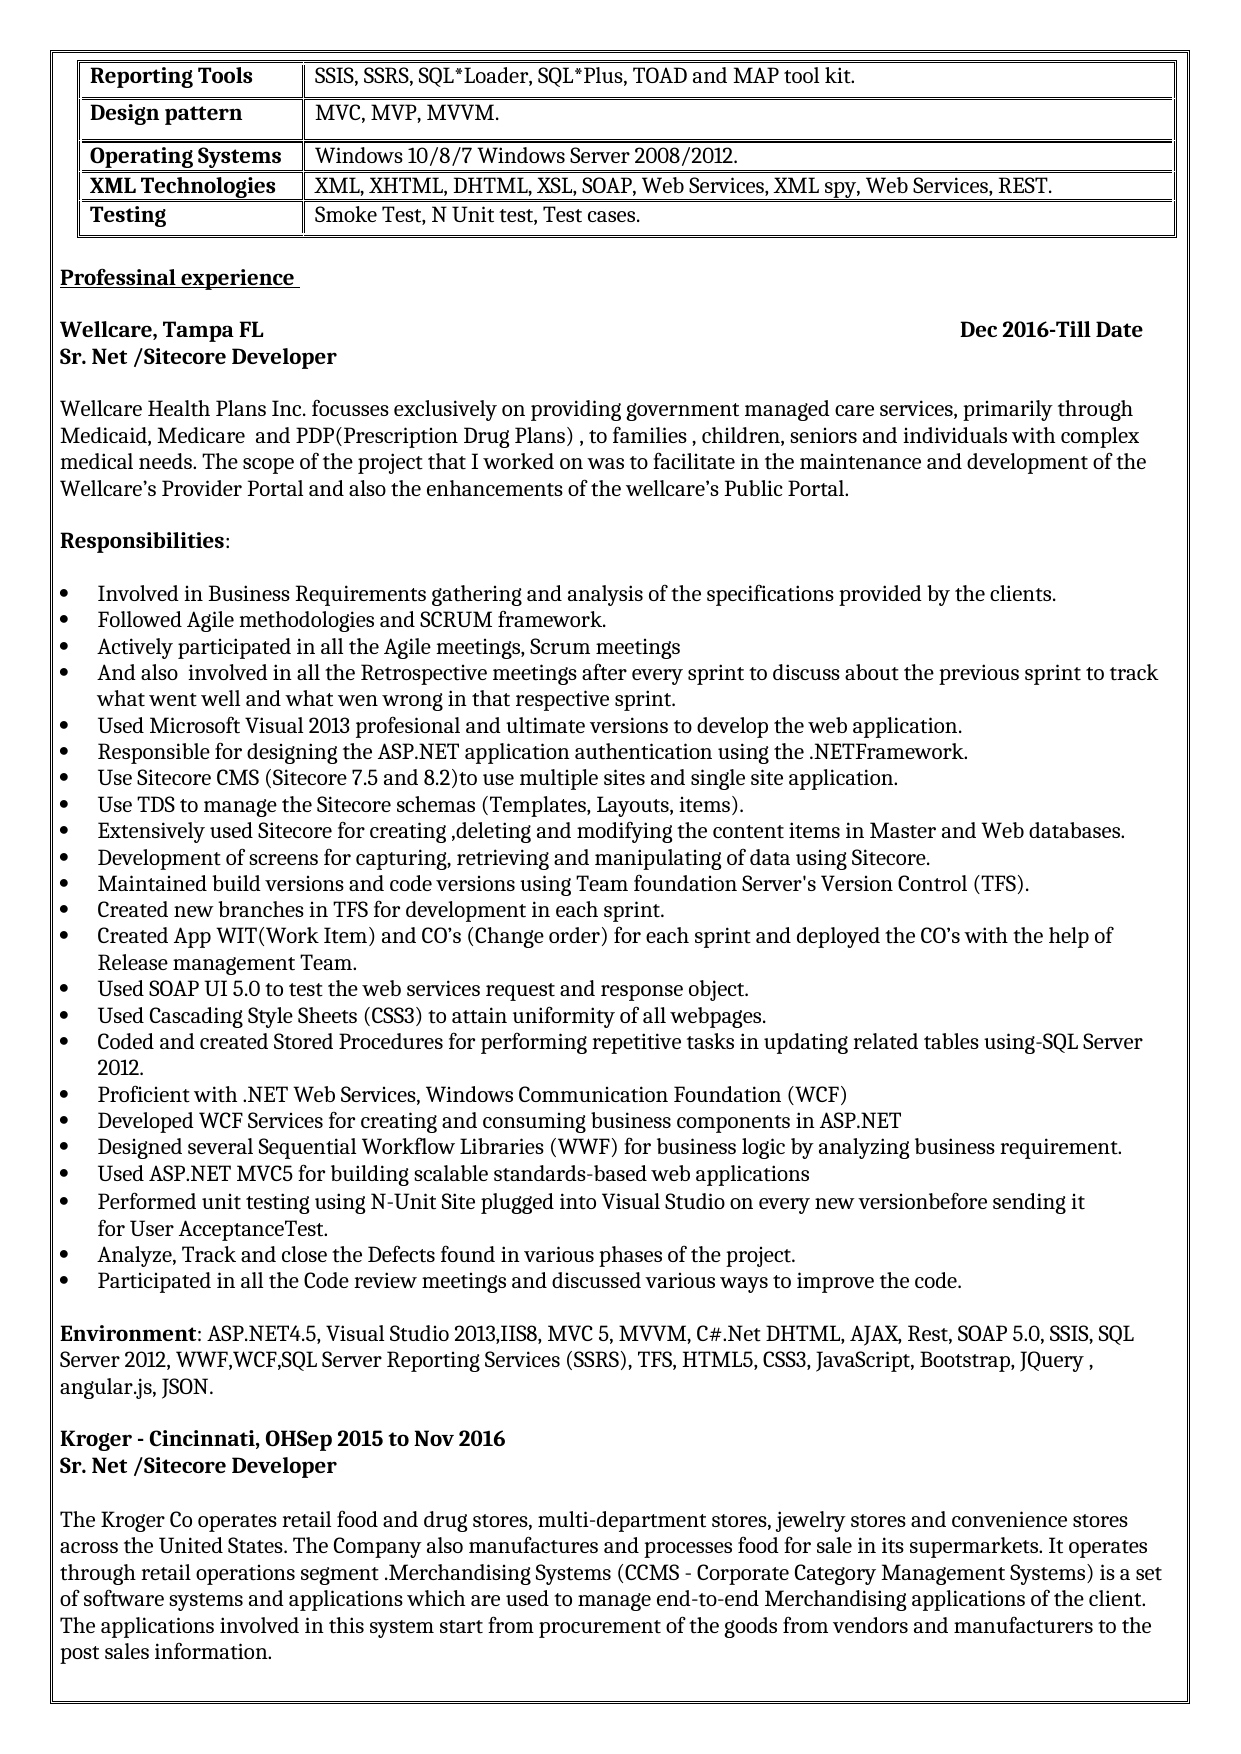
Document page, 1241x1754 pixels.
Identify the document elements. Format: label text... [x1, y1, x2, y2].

list Coded and created Stored Procedures for performing repetitive tasks in updating related tables using-SQL Server 2012. [60, 1029, 1180, 1081]
list Actively participated in all the Agile meetings, Scrum meetings [60, 633, 1180, 660]
text Wellcare, Tampa FL Dec 2016-Till Date [60, 317, 1180, 343]
list Responsible for designing the ASP.NET application authentication using the .NETFramework. [60, 739, 1180, 765]
list Created App WIT(Work Item) and CO’s (Change order) for each sprint and deployed the CO’s with the help of Release management Team. [60, 923, 1180, 976]
table_cell Reporting Tools [79, 61, 304, 97]
list Maintained build versions and code versions using Team foundation Server's Version Control (TFS). [60, 871, 1180, 897]
text Sr. Net /Sitecore Developer [60, 343, 1180, 370]
list Development of screens for capturing, retrieving and manipulating of data using Sitecore. [60, 844, 1180, 871]
list Use TDS to manage the Sitecore schemas (Templates, Layouts, items). [60, 792, 1180, 818]
text Professinal experience [60, 264, 1180, 291]
text Responsibilities: [60, 528, 1180, 554]
text Sr. Net /Sitecore Developer [60, 1453, 1180, 1479]
list Used SOAP UI 5.0 to test the web services request and response object. [60, 976, 1180, 1002]
list Use Sitecore CMS (Sitecore 7.5 and 8.2)to use multiple sites and single site application. [60, 765, 1180, 792]
list Used Microsoft Visual 2013 profesional and ultimate versions to develop the web application. [60, 712, 1180, 739]
table_cell SSIS, SSRS, SQL*Loader, SQL*Plus, TOAD and MAP tool kit. [304, 63, 1174, 97]
list Followed Agile methodologies and SCRUM framework. [60, 607, 1180, 633]
list Analyze, Track and close the Defects found in various phases of the project. [60, 1242, 1180, 1268]
table_cell Operating Systems [79, 139, 304, 169]
table_cell XML Technologies [80, 170, 302, 199]
list Used ASP.NET MVC5 for building scalable standards-based web applications [60, 1161, 1180, 1187]
text Wellcare Health Plans Inc. focusses exclusively on providing government managed care services, primarily through Medicaid, Medicare and PDP(Prescription Drug Plans) , to families , children, seniors and individuals with complex medical needs. The scope of the project that I worked on was to facilitate in the maintenance and development of the Wellcare’s Provider Portal and also the enhancements of the wellcare’s Public Portal. [60, 396, 1180, 502]
list Extensively used Sitecore for creating ,deleting and modifying the content items in Master and Web databases. [60, 818, 1180, 844]
list Developed WCF Services for creating and consuming business components in ASP.NET [60, 1108, 1180, 1134]
text Environment: ASP.NET4.5, Visual Studio 2013,IIS8, MVC 5, MVVM, C#.Net DHTML, AJAX, Rest, SOAP 5.0, SSIS, SQL Server 2012, WWF,WCF,SQL Server Reporting Services (SSRS), TFS, HTML5, CSS3, JavaScript, Bootstrap, JQuery , angular.js, JSON. [60, 1321, 1180, 1400]
list Used Cascading Style Sheets (CSS3) to attain uniformity of all webpages. [60, 1002, 1180, 1029]
list Involved in Business Requirements gathering and analysis of the specifications provided by the clients. [60, 581, 1180, 607]
list And also involved in all the Retrospective meetings after every sprint to discuss about the previous sprint to track what went well and what wen wrong in that respective sprint. [60, 660, 1180, 712]
text Kroger - Cincinnati, OHSep 2015 to Nov 2016 [60, 1426, 1180, 1453]
list Created new branches in TFS for development in each sprint. [60, 897, 1180, 923]
list Participated in all the Code review meetings and discussed various ways to improve the code. [60, 1268, 1180, 1294]
table_cell Windows 10/8/7 Windows Server 2008/2012. [304, 139, 1176, 169]
list Performed unit testing using N-Unit Site plugged into Visual Studio on every new versionbefore sending it for User AcceptanceTest. [60, 1189, 1111, 1242]
table_cell Testing [79, 199, 304, 235]
list Proficient with .NET Web Services, Windows Communication Foundation (WCF) [60, 1081, 1180, 1108]
table_cell Smoke Test, N Unit test, Test cases. [304, 199, 1176, 235]
list Designed several Sequential Workflow Libraries (WWF) for business logic by analyzing business requirement. [60, 1134, 1180, 1161]
table_cell Design pattern [80, 97, 302, 139]
table_cell XML, XHTML, DHTML, XSL, SOAP, Web Services, XML spy, Web Services, REST. [305, 170, 1174, 199]
table_cell MVC, MVP, MVVM. [305, 97, 1174, 139]
text The Kroger Co operates retail food and drug stores, multi-department stores, jewelry stores and convenience stores across the United States. The Company also manufactures and processes food for sale in its supermarkets. It operates through retail operations segment .Merchandising Systems (CCMS - Corporate Category Management Systems) is a set of software systems and applications which are used to manage end-to-end Merchandising applications of the client. The applications involved in this system start from procurement of the goods from vendors and manufacturers to the post sales information. [60, 1507, 1180, 1665]
